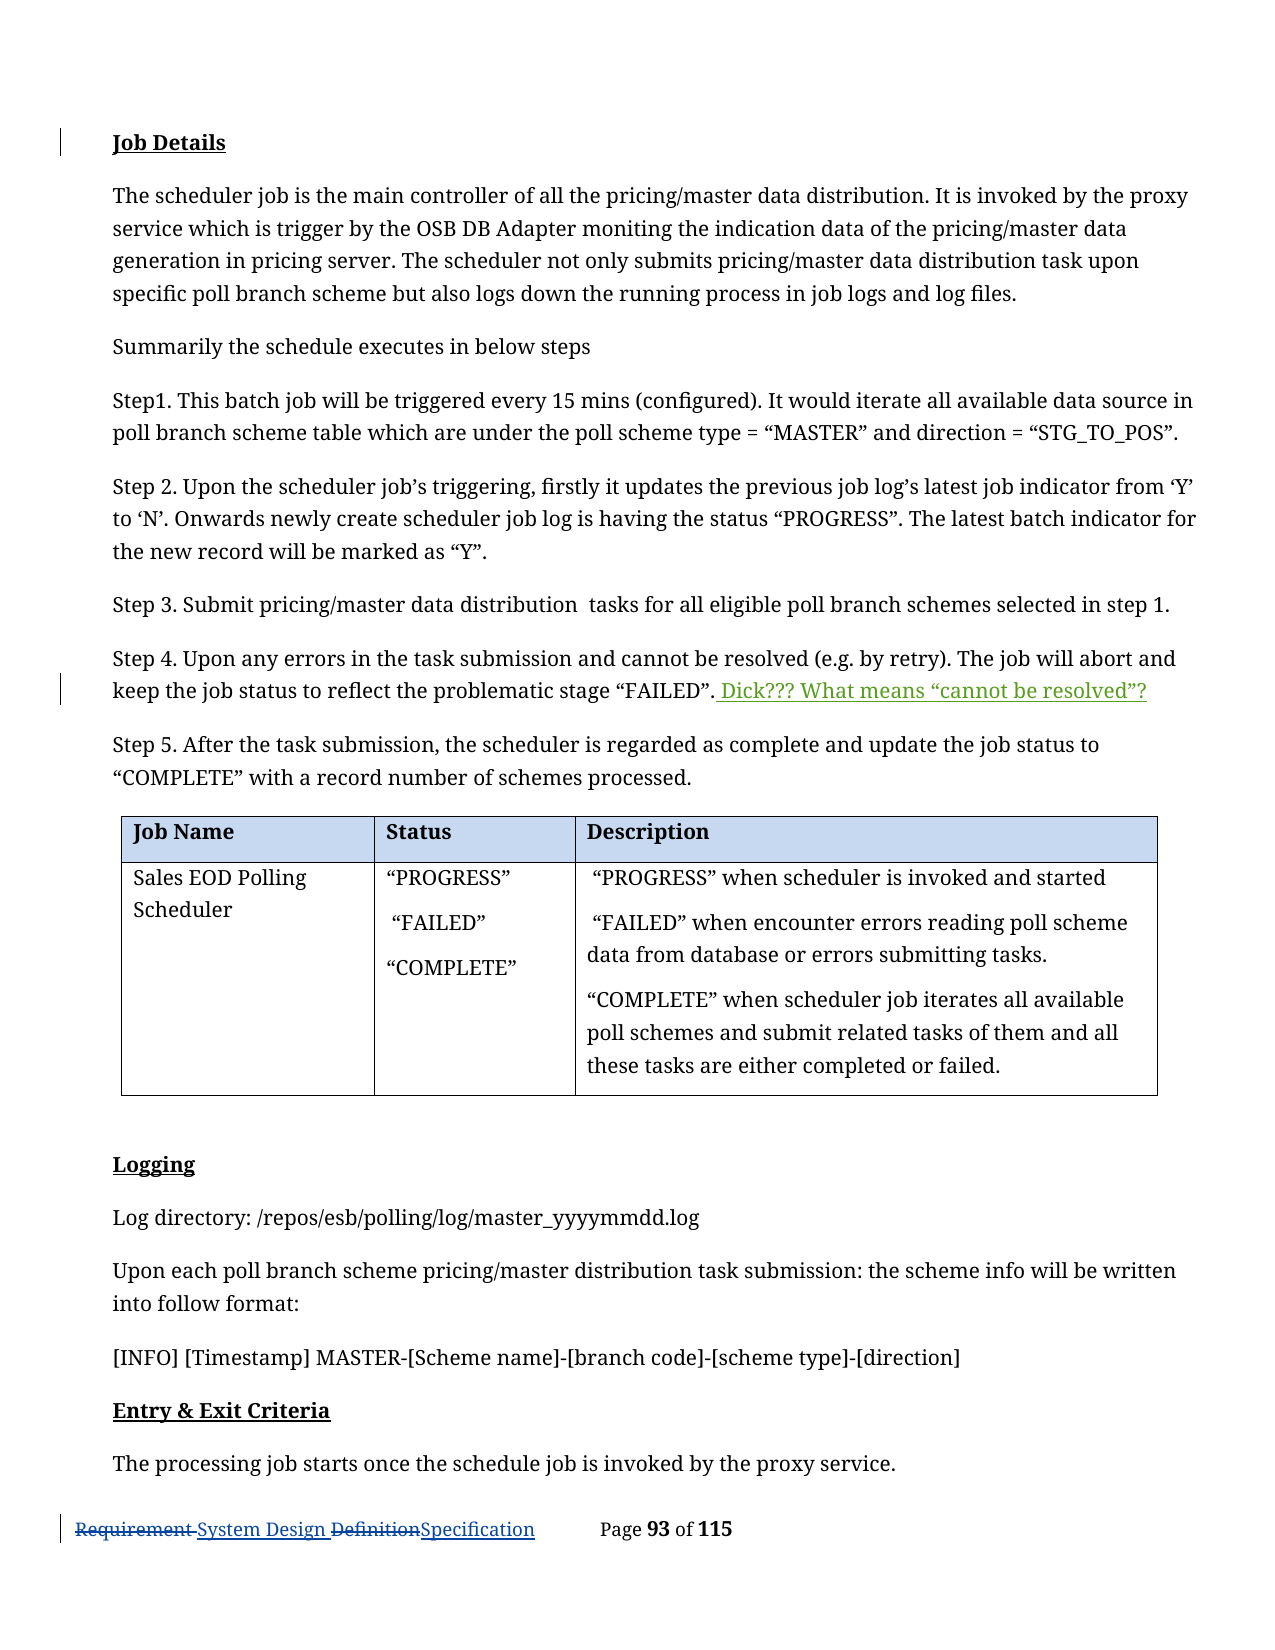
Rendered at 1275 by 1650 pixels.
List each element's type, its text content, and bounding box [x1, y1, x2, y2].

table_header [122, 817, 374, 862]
text Entry & Exit Criteria [112, 1396, 1200, 1424]
text Job Details [112, 128, 1200, 156]
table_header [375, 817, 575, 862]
text The scheduler job is the main controller of all the pricing/master data distribution. It is invoked by the proxy service which is trigger by the OSB DB Adapter moniting the indication data of the pricing/master data generation in pricing server. The scheduler not only submits pricing/master data distribution task upon specific poll branch scheme but also logs down the running process in job logs and log files. [112, 181, 1200, 307]
text Upon each poll branch scheme pricing/master distribution task submission: the scheme info will be written into follow format: [112, 1257, 1200, 1318]
text Log directory: /repos/esb/polling/log/master_yyyymmdd.log [112, 1203, 1200, 1232]
text Step 2. Upon the scheduler job’s triggering, firstly it updates the previous job log’s latest job indicator from ‘Y’ to ‘N’. Onwards newly create scheduler job log is having the status “PROGRESS”. The latest batch indicator for the new record will be marked as “Y”. [112, 472, 1200, 566]
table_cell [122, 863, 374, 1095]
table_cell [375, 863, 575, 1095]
text [INFO] [Timestamp] MASTER-[Scheme name]-[branch code]-[scheme type]-[direction] [112, 1343, 1200, 1371]
text Logging [112, 1150, 1200, 1178]
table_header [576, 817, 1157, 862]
text The processing job starts once the schedule job is invoked by the proxy service. [112, 1449, 1200, 1478]
text Step 3. Submit pricing/master data distribution tasks for all eligible poll branch schemes selected in step 1. [112, 591, 1200, 619]
text Step 5. After the task submission, the scheduler is regarded as complete and update the job status to “COMPLETE” with a record number of schemes processed. [112, 730, 1200, 791]
text Step1. This batch job will be triggered every 15 mins (configured). It would iterate all available data source in poll branch scheme table which are under the poll scheme type = “MASTER” and direction = “STG_TO_POS”. [112, 386, 1200, 447]
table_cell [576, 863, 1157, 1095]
text Step 4. Upon any errors in the task submission and cannot be resolved (e.g. by retry). The job will abort and keep the job status to reflect the problematic stage “FAILED”. [112, 644, 1200, 705]
text Summarily the schedule executes in below steps [112, 332, 1200, 361]
